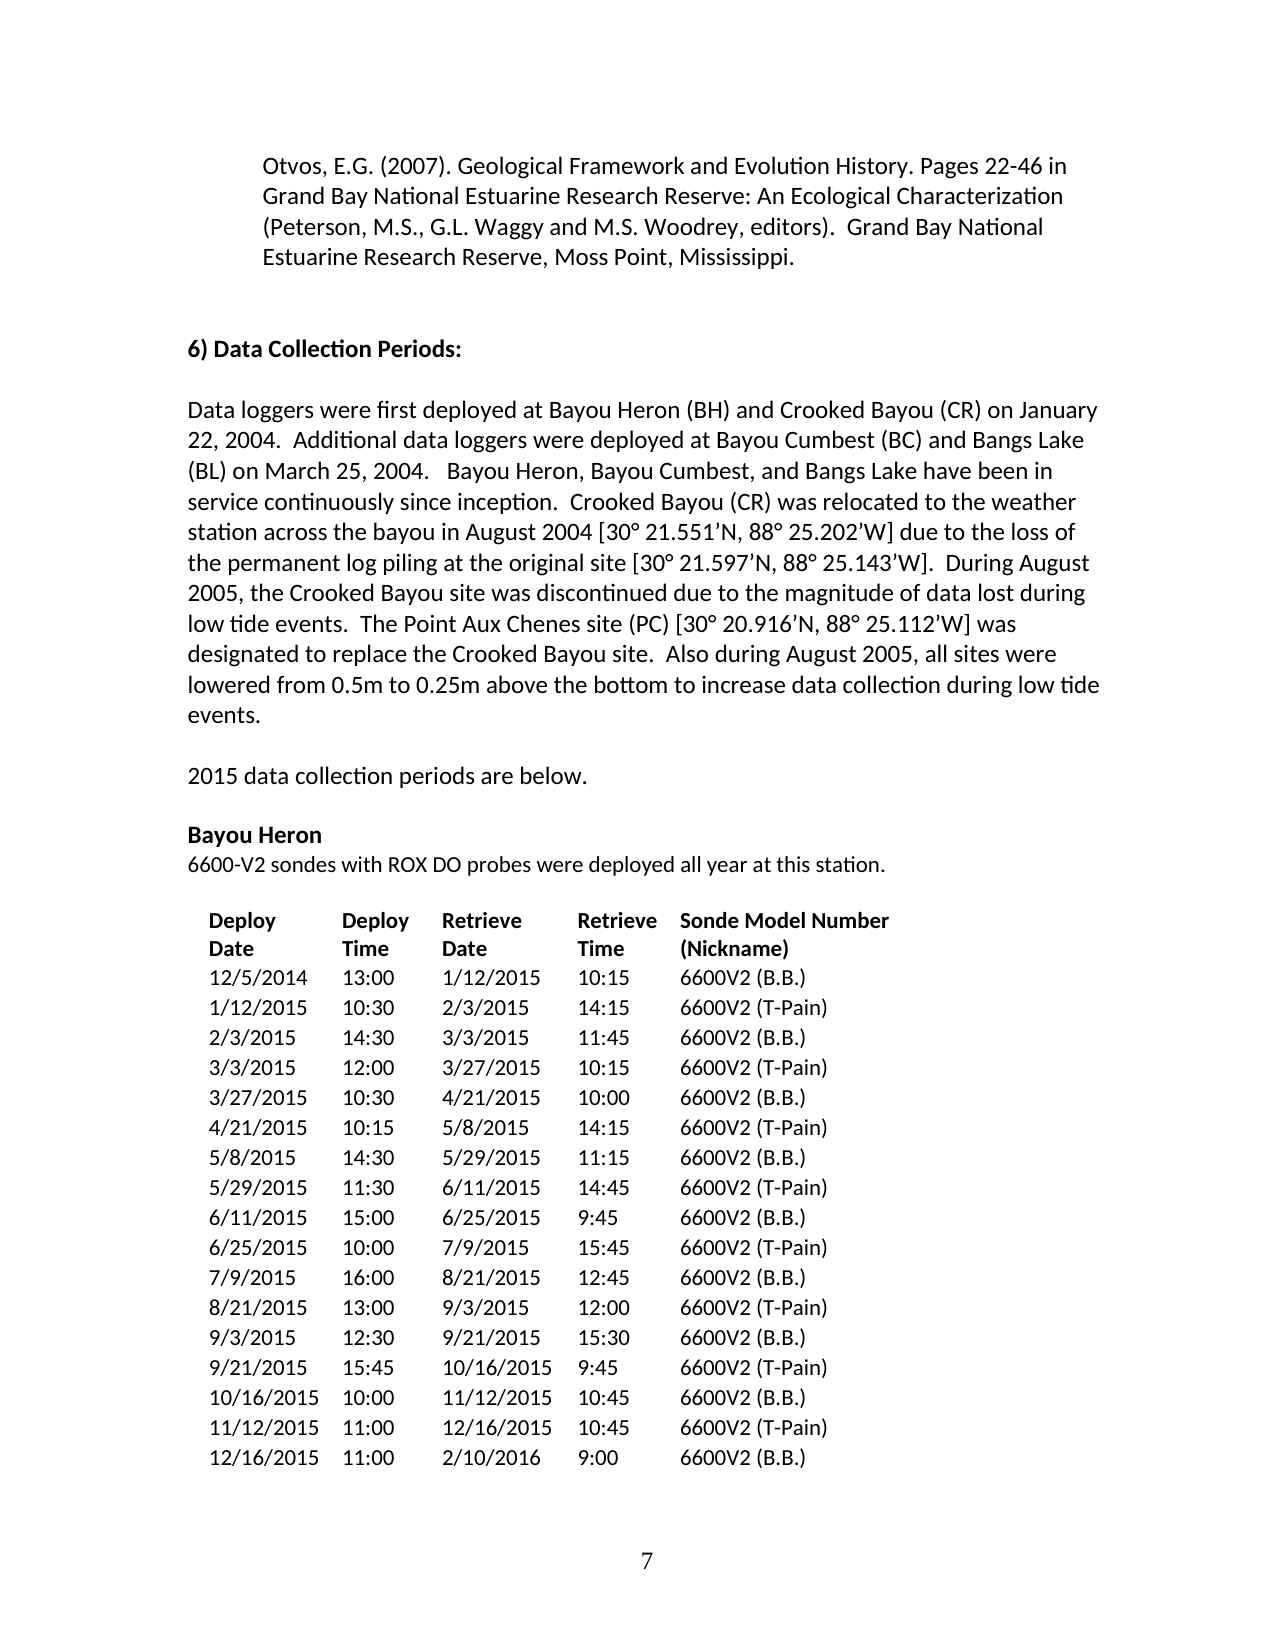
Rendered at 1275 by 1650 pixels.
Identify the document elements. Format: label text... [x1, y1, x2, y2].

table_cell 12/16/2015 [431, 1412, 566, 1442]
table_cell 9/21/2015 [431, 1322, 566, 1352]
table_cell 2/10/2016 [431, 1442, 566, 1472]
text Otvos, E.G. (2007). Geological Framework and Evolution History. Pages 22-46 in Grand Bay National Estuarine Research Reserve: An Ecological Characterization (Peterson, M.S., G.L. Waggy and M.S. Woodrey, editors). Grand Bay National Estuarine Research Reserve, Moss Point, Mississippi. [262, 150, 1106, 272]
table_cell 14:30 [331, 1142, 431, 1172]
text Bayou Heron [187, 820, 1106, 850]
table_cell 9:00 [566, 1442, 668, 1472]
table_cell 12:00 [331, 1052, 431, 1082]
table_cell 10:30 [331, 1082, 431, 1112]
table_header Retrieve Time [566, 906, 668, 962]
table_cell 9/3/2015 [198, 1322, 331, 1352]
table_cell 6600V2 (B.B.) [669, 1382, 992, 1412]
table_cell 10:30 [331, 992, 431, 1022]
table_cell 3/3/2015 [198, 1052, 331, 1082]
table_cell 14:30 [331, 1022, 431, 1052]
table_cell 2/3/2015 [198, 1022, 331, 1052]
table_cell 6600V2 (B.B.) [669, 962, 992, 992]
text 2015 data collection periods are below. [187, 760, 1106, 791]
table_cell 15:45 [566, 1232, 668, 1262]
table_cell 13:00 [331, 962, 431, 992]
table_cell 3/3/2015 [431, 1022, 566, 1052]
table_cell 6600V2 (B.B.) [669, 1262, 992, 1292]
table_cell 7/9/2015 [198, 1262, 331, 1292]
table_cell 11:30 [331, 1172, 431, 1202]
table_cell 10/16/2015 [198, 1382, 331, 1412]
table_cell 11:00 [331, 1412, 431, 1442]
table_cell 1/12/2015 [198, 992, 331, 1022]
table_cell 7/9/2015 [431, 1232, 566, 1262]
table_cell 6600V2 (B.B.) [669, 1082, 992, 1112]
table_cell 5/29/2015 [198, 1172, 331, 1202]
table_cell 4/21/2015 [198, 1112, 331, 1142]
table_cell 5/29/2015 [431, 1142, 566, 1172]
table_cell 14:15 [566, 1112, 668, 1142]
table_cell 10:45 [566, 1412, 668, 1442]
table_cell 6/11/2015 [431, 1172, 566, 1202]
table_cell 5/8/2015 [198, 1142, 331, 1172]
table_header Sonde Model Number (Nickname) [669, 906, 992, 962]
table_cell 11:45 [566, 1022, 668, 1052]
table_cell 12:30 [331, 1322, 431, 1352]
table_cell 12:45 [566, 1262, 668, 1292]
text 6) Data Collection Periods: [187, 333, 1106, 364]
table_cell 11/12/2015 [198, 1412, 331, 1442]
table_cell 10:00 [331, 1232, 431, 1262]
table_cell 6600V2 (T-Pain) [669, 992, 992, 1022]
table_cell 1/12/2015 [431, 962, 566, 992]
table_cell 8/21/2015 [431, 1262, 566, 1292]
table_cell 11:00 [331, 1442, 431, 1472]
table_cell 6/25/2015 [431, 1202, 566, 1232]
table_cell 9:45 [566, 1352, 668, 1382]
table_cell 10:15 [331, 1112, 431, 1142]
table_cell 10:15 [566, 962, 668, 992]
table_cell 12/16/2015 [198, 1442, 331, 1472]
table_cell 10/16/2015 [431, 1352, 566, 1382]
table_cell 16:00 [331, 1262, 431, 1292]
table_header Deploy Time [331, 906, 431, 962]
table_cell 13:00 [331, 1292, 431, 1322]
table_cell 3/27/2015 [431, 1052, 566, 1082]
table_header Deploy Date [198, 906, 331, 962]
table_cell 6600V2 (B.B.) [669, 1142, 992, 1172]
table_cell 6600V2 (T-Pain) [669, 1172, 992, 1202]
table_cell 10:00 [331, 1382, 431, 1412]
table_cell 15:00 [331, 1202, 431, 1232]
table_cell 6600V2 (T-Pain) [669, 1412, 992, 1442]
table_cell 2/3/2015 [431, 992, 566, 1022]
table_cell 9/3/2015 [431, 1292, 566, 1322]
table_cell 6600V2 (T-Pain) [669, 1292, 992, 1322]
table_cell 11:15 [566, 1142, 668, 1172]
table_cell 12:00 [566, 1292, 668, 1322]
table_cell 6600V2 (B.B.) [669, 1022, 992, 1052]
table_cell 9:45 [566, 1202, 668, 1232]
table_cell 15:45 [331, 1352, 431, 1382]
table_cell 11/12/2015 [431, 1382, 566, 1412]
table_cell 6600V2 (T-Pain) [669, 1232, 992, 1262]
table_cell 6600V2 (B.B.) [669, 1202, 992, 1232]
table_cell 15:30 [566, 1322, 668, 1352]
table_cell 12/5/2014 [198, 962, 331, 992]
table_cell 6600V2 (T-Pain) [669, 1112, 992, 1142]
table_cell 10:00 [566, 1082, 668, 1112]
table_cell 5/8/2015 [431, 1112, 566, 1142]
table_cell 4/21/2015 [431, 1082, 566, 1112]
table_cell 14:15 [566, 992, 668, 1022]
table_cell 6/25/2015 [198, 1232, 331, 1262]
table_cell 10:45 [566, 1382, 668, 1412]
table_header Retrieve Date [431, 906, 566, 962]
table_cell 6600V2 (T-Pain) [669, 1352, 992, 1382]
text Data loggers were first deployed at Bayou Heron (BH) and Crooked Bayou (CR) on January 22, 2004. Additional data loggers were deployed at Bayou Cumbest (BC) and Bangs Lake (BL) on March 25, 2004. Bayou Heron, Bayou Cumbest, and Bangs Lake have been in service continuously since inception. Crooked Bayou (CR) was relocated to the weather station across the bayou in August 2004 [30° 21.551’N, 88° 25.202’W] due to the loss of the permanent log piling at the original site [30° 21.597’N, 88° 25.143’W]. During August 2005, the Crooked Bayou site was discontinued due to the magnitude of data lost during low tide events. The Point Aux Chenes site (PC) [30° 20.916’N, 88° 25.112’W] was designated to replace the Crooked Bayou site. Also during August 2005, all sites were lowered from 0.5m to 0.25m above the bottom to increase data collection during low tide events. [187, 394, 1106, 730]
table_cell 10:15 [566, 1052, 668, 1082]
table_cell 6600V2 (B.B.) [669, 1442, 992, 1472]
table_cell 6/11/2015 [198, 1202, 331, 1232]
table_cell 14:45 [566, 1172, 668, 1202]
text 6600-V2 sondes with ROX DO probes were deployed all year at this station. [187, 850, 1106, 878]
table_cell 6600V2 (B.B.) [669, 1322, 992, 1352]
table_cell 8/21/2015 [198, 1292, 331, 1322]
table_cell 3/27/2015 [198, 1082, 331, 1112]
table_cell 9/21/2015 [198, 1352, 331, 1382]
table_cell 6600V2 (T-Pain) [669, 1052, 992, 1082]
